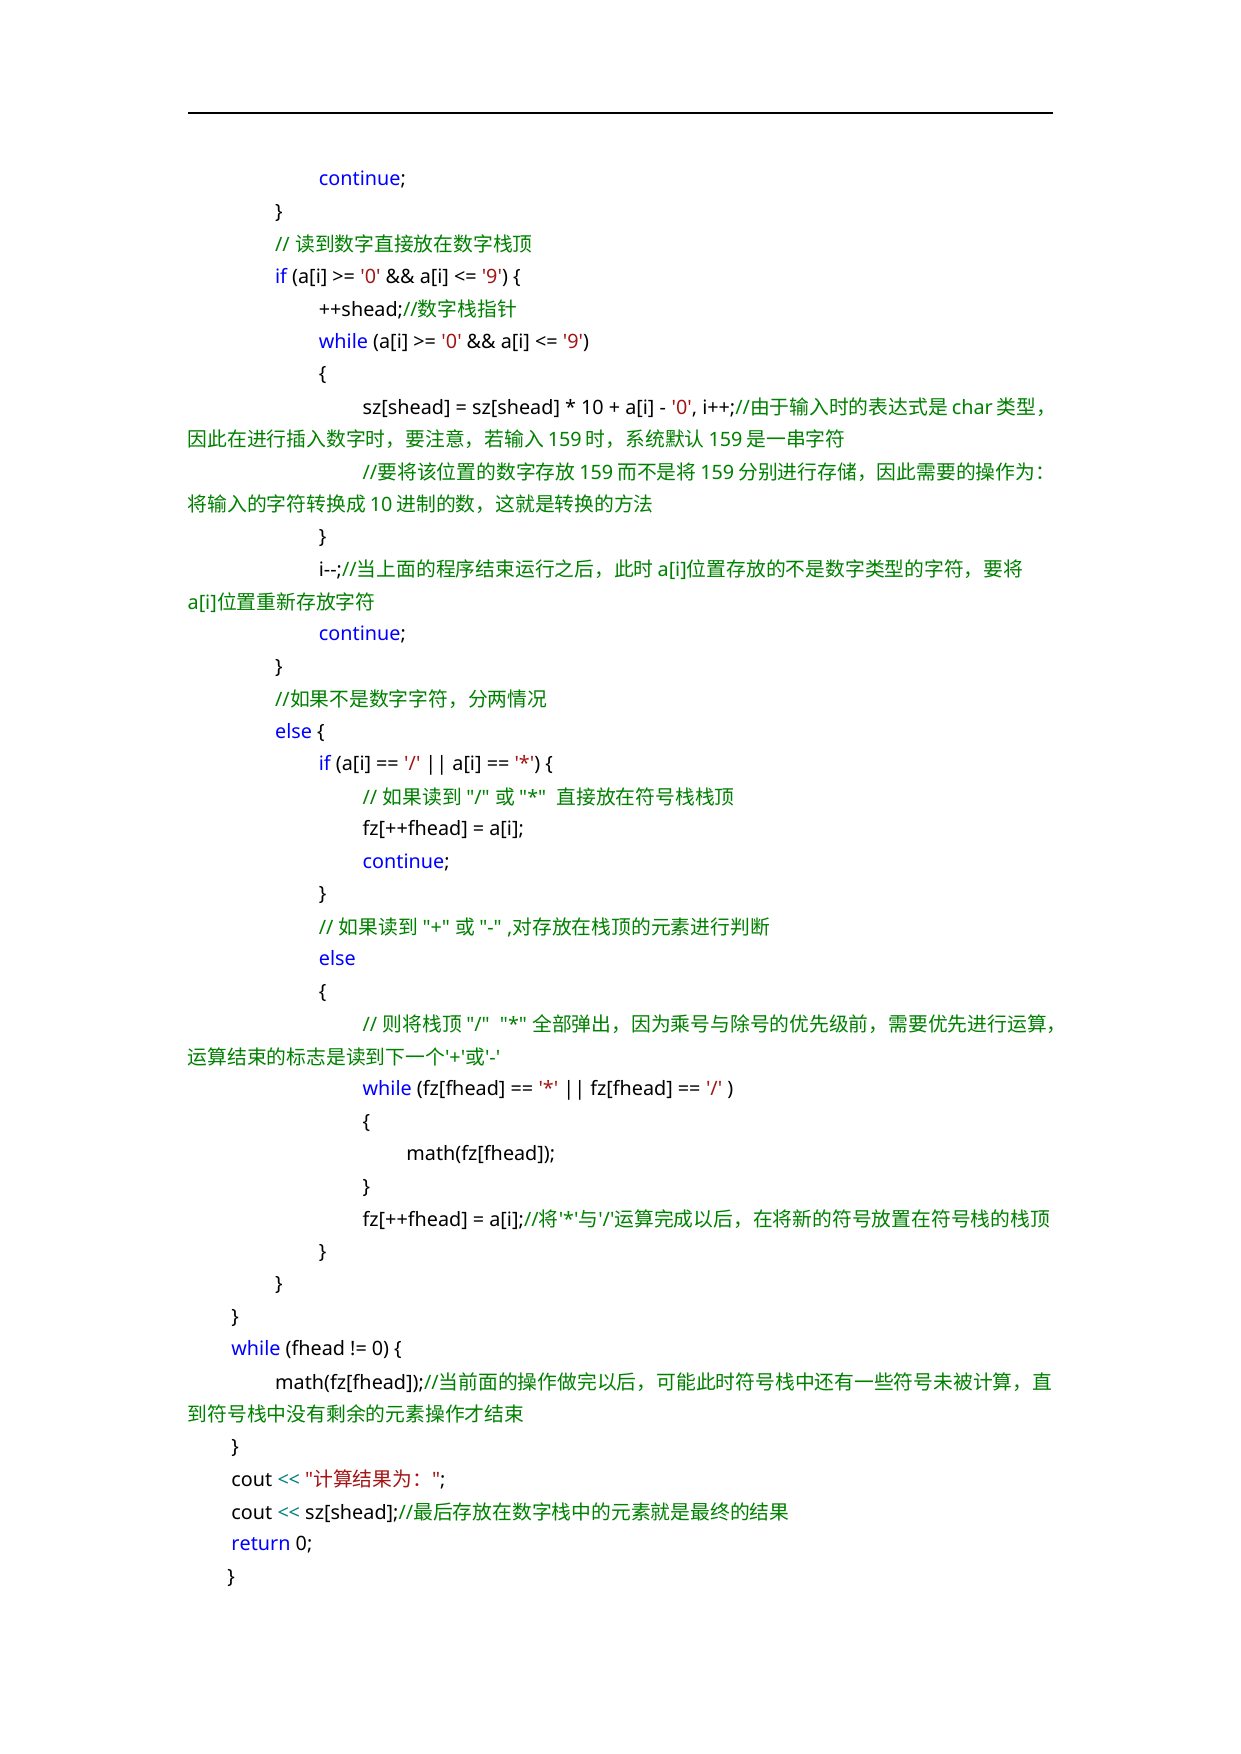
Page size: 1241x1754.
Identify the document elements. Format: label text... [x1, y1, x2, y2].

text while (fz[fhead] == '*' || fz[fhead] == '/' ) [187, 1072, 1053, 1104]
text math(fz[fhead]); [187, 1137, 1053, 1169]
text //要将该位置的数字存放159而不是将159分别进行存储，因此需要的操作为：将输入的字符转换成10进制的数，这就是转换的方法 [187, 454, 1053, 519]
text // 读到数字直接放在数字栈顶 [187, 227, 1053, 259]
text { [187, 1104, 1053, 1137]
text while (fhead != 0) { [187, 1332, 1053, 1364]
text } [187, 1299, 1053, 1332]
text if (a[i] == '/' || a[i] == '*') { [187, 747, 1053, 779]
text cout << sz[shead];//最后存放在数字栈中的元素就是最终的结果 [187, 1494, 1053, 1527]
text } [187, 194, 1053, 227]
text math(fz[fhead]);//当前面的操作做完以后，可能此时符号栈中还有一些符号未被计算，直到符号栈中没有剩余的元素操作才结束 [187, 1364, 1053, 1429]
text fz[++fhead] = a[i];//将'*'与'/'运算完成以后，在将新的符号放置在符号栈的栈顶 [187, 1202, 1053, 1234]
text if (a[i] >= '0' && a[i] <= '9') { [187, 259, 1053, 292]
text // 如果读到 "+" 或 "-" ,对存放在栈顶的元素进行判断 [187, 909, 1053, 942]
text { [187, 357, 1053, 389]
text else { [187, 714, 1053, 747]
text } [187, 1234, 1053, 1267]
text continue; [187, 162, 1053, 194]
text else [187, 942, 1053, 974]
text } [187, 1429, 1053, 1462]
text } [187, 519, 1053, 552]
text } [187, 1559, 1053, 1592]
text while (a[i] >= '0' && a[i] <= '9') [187, 324, 1053, 357]
text // 则将栈顶 "/" "*" 全部弹出，因为乘号与除号的优先级前，需要优先进行运算，运算结束的标志是读到下一个'+'或'-' [187, 1007, 1053, 1072]
text continue; [187, 844, 1053, 877]
text return 0; [187, 1527, 1053, 1559]
text } [187, 1169, 1053, 1202]
text continue; [187, 617, 1053, 649]
text } [187, 877, 1053, 909]
text } [187, 649, 1053, 682]
text } [187, 1267, 1053, 1299]
text { [187, 974, 1053, 1007]
text ++shead;//数字栈指针 [187, 292, 1053, 324]
text // 如果读到 "/" 或 "*" 直接放在符号栈栈顶 [187, 779, 1053, 812]
text i--;//当上面的程序结束运行之后，此时a[i]位置存放的不是数字类型的字符，要将a[i]位置重新存放字符 [187, 552, 1053, 617]
text cout << "计算结果为："; [187, 1462, 1053, 1494]
text //如果不是数字字符，分两情况 [187, 682, 1053, 714]
text sz[shead] = sz[shead] * 10 + a[i] - '0', i++;//由于输入时的表达式是char类型，因此在进行插入数字时，要注意，若输入159时，系统默认159是一串字符 [187, 389, 1053, 454]
text fz[++fhead] = a[i]; [187, 812, 1053, 844]
